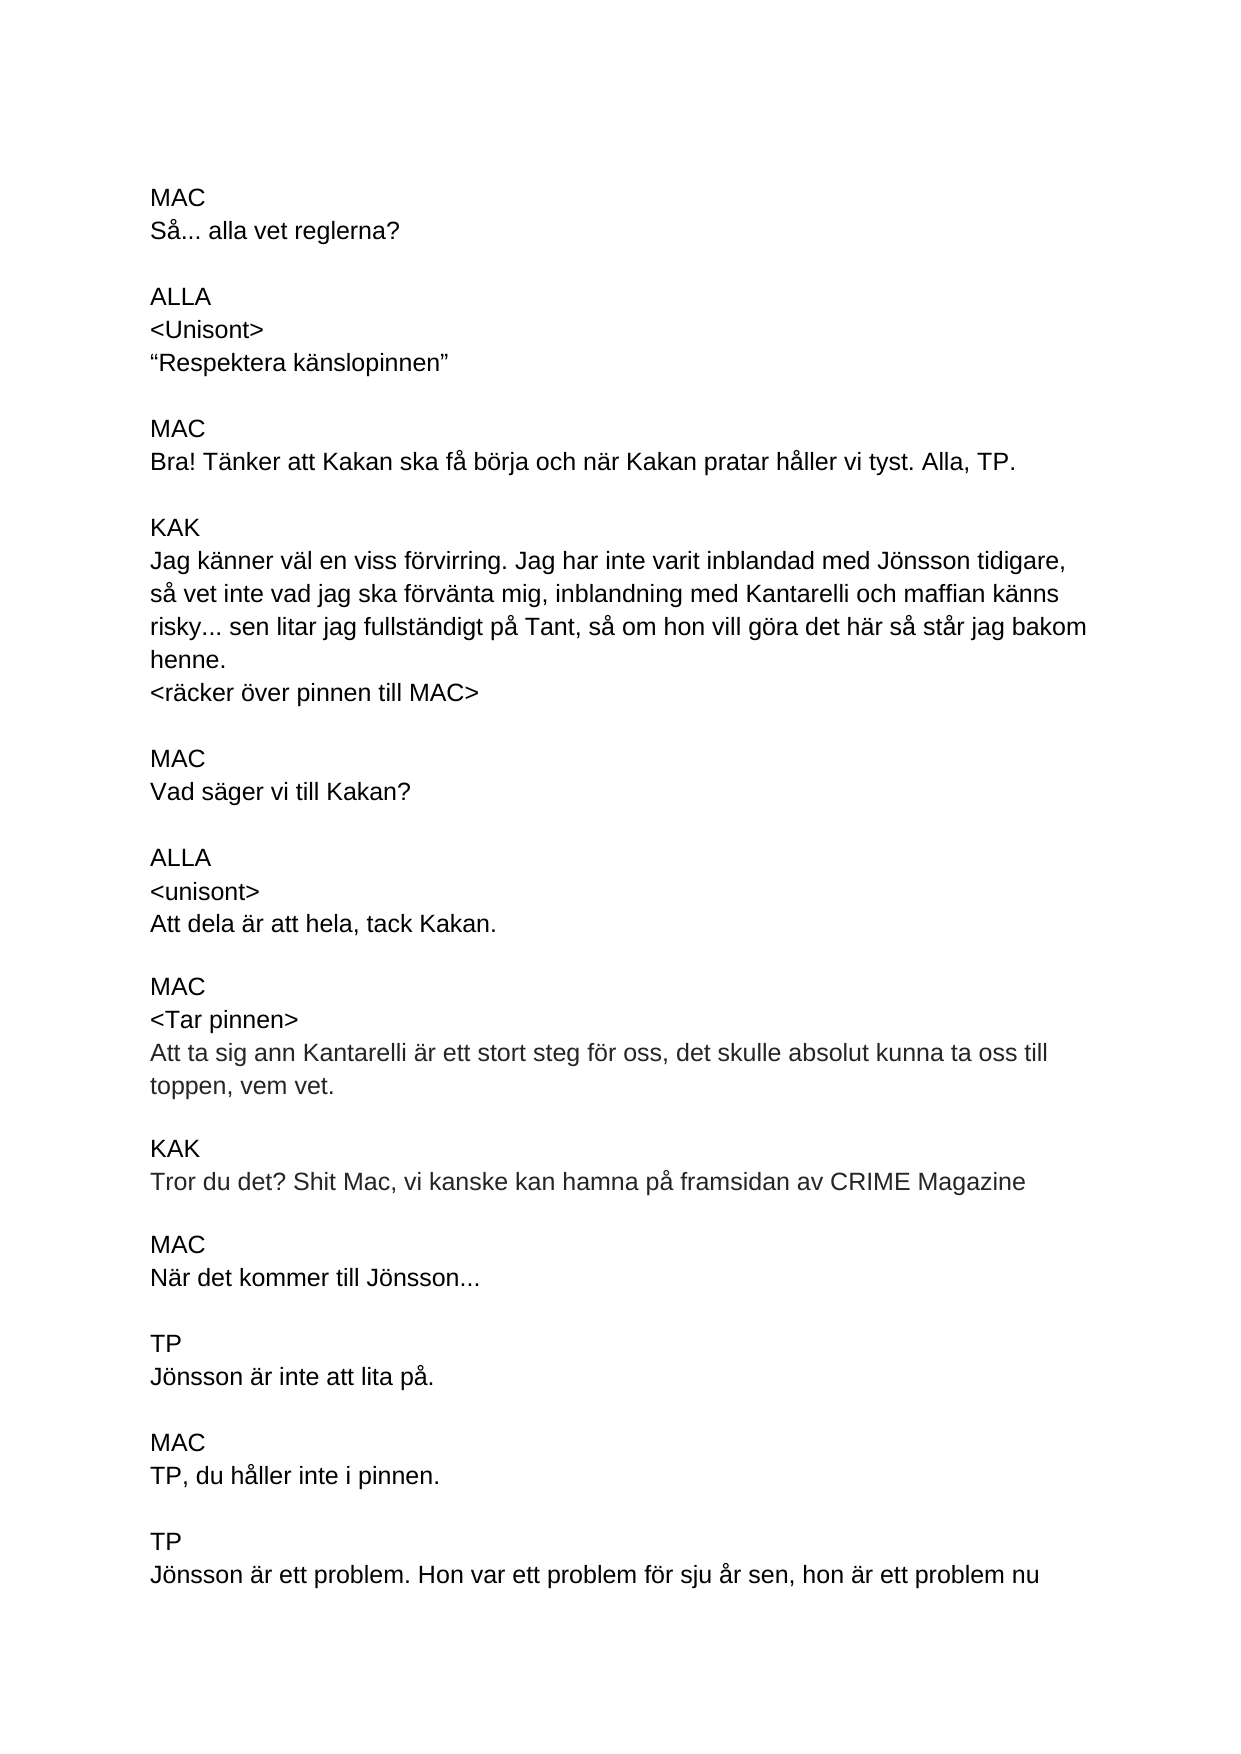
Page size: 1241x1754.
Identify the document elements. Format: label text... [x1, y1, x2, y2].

text MAC [150, 1230, 1090, 1259]
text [150, 1461, 1090, 1589]
text KAK Tror du det? Shit Mac, vi kanske kan hamna på framsidan av CRIME Magazine [150, 1134, 1090, 1226]
text TP Jönsson är inte att lita på. [150, 1329, 1090, 1391]
text MAC [150, 744, 1090, 773]
text MAC [150, 1428, 1090, 1457]
text MAC <Tar pinnen> Att ta sig ann Kantarelli är ett stort steg för oss, det skulle absolut kunna ta oss till toppen, vem vet. [150, 972, 1090, 1130]
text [150, 150, 1090, 707]
text När det kommer till Jönsson... [150, 1263, 1090, 1292]
text Vad säger vi till Kakan? ALLA <unisont> Att dela är att hela, tack Kakan. [150, 777, 1090, 968]
